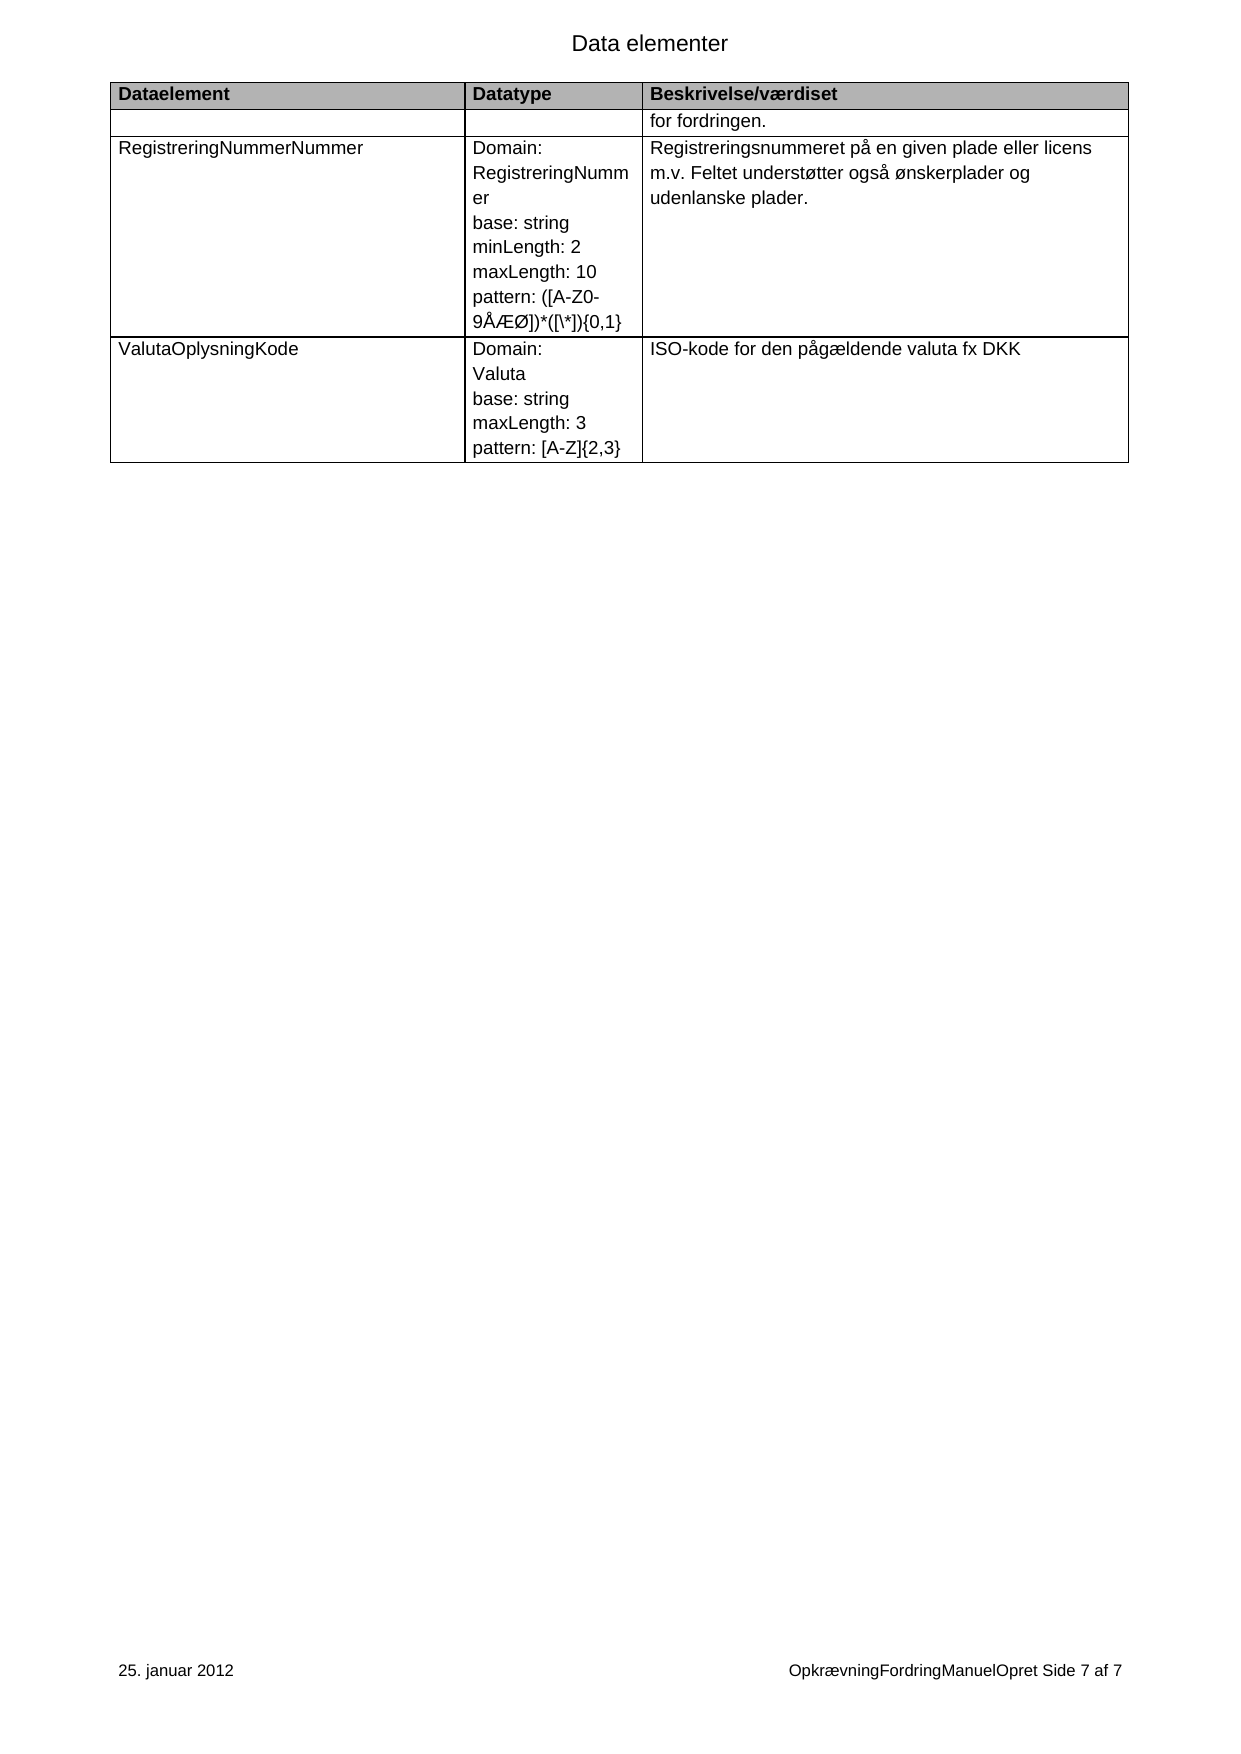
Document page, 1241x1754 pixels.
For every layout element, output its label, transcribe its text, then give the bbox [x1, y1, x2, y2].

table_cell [111, 110, 464, 136]
table_header Datatype [466, 83, 642, 109]
table_cell Domain: RegistreringNummer base: string minLength: 2 maxLength: 10 pattern: ([A-Z0-9ÅÆØ])*([\*]){0,1} [466, 137, 642, 336]
table_cell Registreringsnummeret på en given plade eller licens m.v. Feltet understøtter også ønskerplader og udenlanske plader. [643, 137, 1128, 336]
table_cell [643, 110, 1128, 136]
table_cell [466, 110, 642, 136]
table_header Beskrivelse/værdiset [643, 83, 1128, 109]
table_header Dataelement [111, 83, 464, 109]
table_cell RegistreringNummerNummer [111, 137, 464, 336]
table_cell ValutaOplysningKode [111, 338, 464, 462]
table_cell Domain: Valuta base: string maxLength: 3 pattern: [A-Z]{2,3} [466, 338, 642, 462]
table_cell ISO-kode for den pågældende valuta fx DKK [643, 338, 1128, 462]
